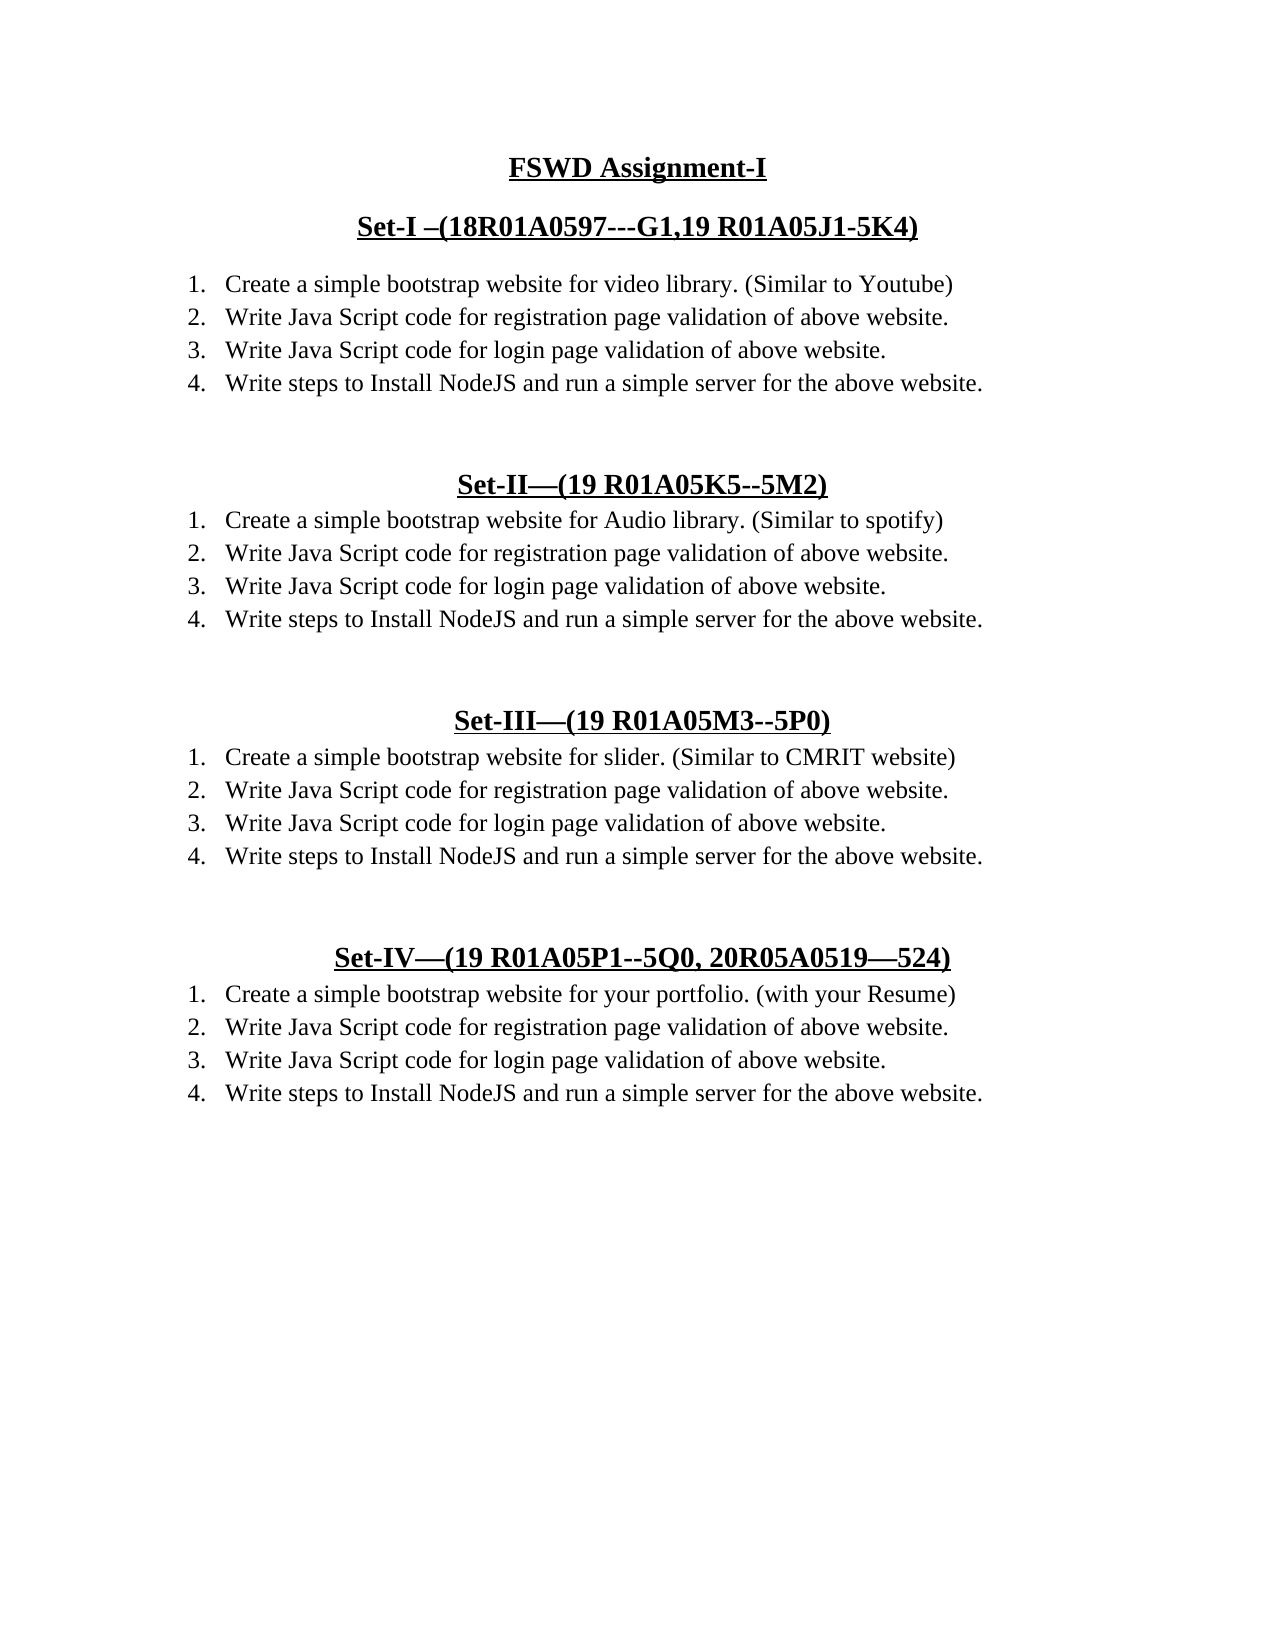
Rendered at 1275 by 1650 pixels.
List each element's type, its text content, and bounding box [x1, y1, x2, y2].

list Set-II—(19 R01A05K5--5M2) [159, 467, 1125, 500]
list Set-IV—(19 R01A05P1--5Q0, 20R05A0519—524) [159, 940, 1125, 974]
list Write Java Script code for login page validation of above website. [187, 808, 1125, 837]
list Write Java Script code for registration page validation of above website. [187, 302, 1125, 331]
list Write steps to Install NodeJS and run a simple server for the above website. [187, 841, 1125, 870]
text FSWD Assignment-I [150, 150, 1125, 183]
list Write Java Script code for registration page validation of above website. [187, 775, 1125, 804]
list Write Java Script code for login page validation of above website. [187, 335, 1125, 363]
list Write steps to Install NodeJS and run a simple server for the above website. [187, 368, 1125, 397]
list Write Java Script code for registration page validation of above website. [187, 1012, 1125, 1041]
list Create a simple bootstrap website for your portfolio. (with your Resume) [187, 979, 1125, 1007]
list Write Java Script code for registration page validation of above website. [187, 538, 1125, 567]
text Set-I –(18R01A0597---G1,19 R01A05J1-5K4) [150, 209, 1125, 243]
list Create a simple bootstrap website for video library. (Similar to Youtube) [187, 269, 1125, 297]
list Write Java Script code for login page validation of above website. [187, 571, 1125, 600]
list Write steps to Install NodeJS and run a simple server for the above website. [187, 1078, 1125, 1107]
list Write Java Script code for login page validation of above website. [187, 1045, 1125, 1073]
list Create a simple bootstrap website for Audio library. (Similar to spotify) [187, 505, 1125, 534]
list Set-III—(19 R01A05M3--5P0) [159, 703, 1125, 737]
list Write steps to Install NodeJS and run a simple server for the above website. [187, 604, 1125, 633]
list Create a simple bootstrap website for slider. (Similar to CMRIT website) [187, 742, 1125, 771]
